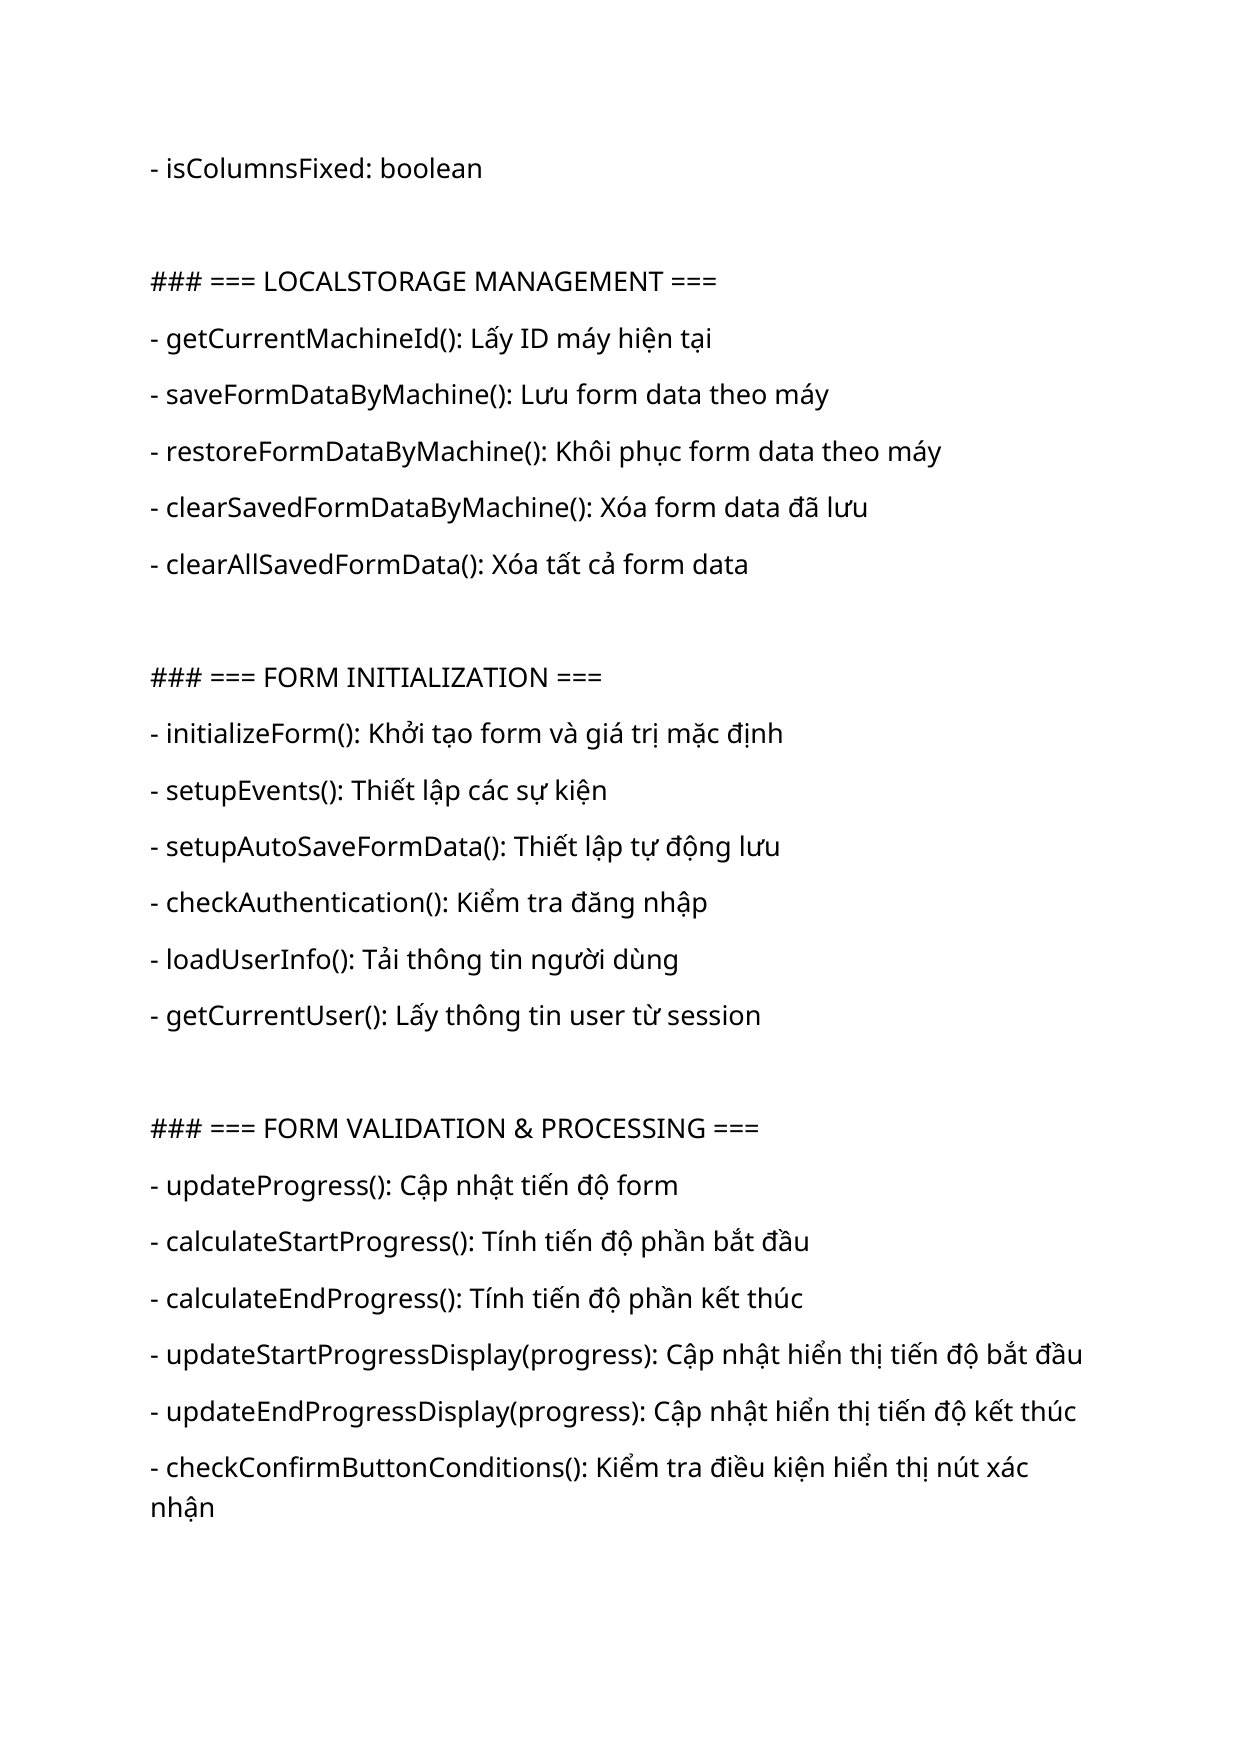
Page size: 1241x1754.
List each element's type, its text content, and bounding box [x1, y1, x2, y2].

text ### === FORM VALIDATION & PROCESSING === [150, 1110, 1090, 1147]
text - calculateEndProgress(): Tính tiến độ phần kết thúc [150, 1279, 1090, 1316]
text - initializeForm(): Khởi tạo form và giá trị mặc định [150, 714, 1090, 751]
text - loadUserInfo(): Tải thông tin người dùng [150, 940, 1090, 977]
text - getCurrentMachineId(): Lấy ID máy hiện tại [150, 319, 1090, 356]
text - setupAutoSaveFormData(): Thiết lập tự động lưu [150, 827, 1090, 864]
text - setupEvents(): Thiết lập các sự kiện [150, 771, 1090, 808]
text - getCurrentUser(): Lấy thông tin user từ session [150, 997, 1090, 1034]
text - restoreFormDataByMachine(): Khôi phục form data theo máy [150, 432, 1090, 469]
text ### === LOCALSTORAGE MANAGEMENT === [150, 263, 1090, 300]
text - updateStartProgressDisplay(progress): Cập nhật hiển thị tiến độ bắt đầu [150, 1336, 1090, 1372]
text - updateProgress(): Cập nhật tiến độ form [150, 1166, 1090, 1203]
text - clearSavedFormDataByMachine(): Xóa form data đã lưu [150, 489, 1090, 526]
text - saveFormDataByMachine(): Lưu form data theo máy [150, 376, 1090, 413]
text ### === FORM INITIALIZATION === [150, 658, 1090, 695]
text - calculateStartProgress(): Tính tiến độ phần bắt đầu [150, 1223, 1090, 1259]
text - clearAllSavedFormData(): Xóa tất cả form data [150, 545, 1090, 582]
text - checkConfirmButtonConditions(): Kiểm tra điều kiện hiển thị nút xác nhận [150, 1448, 1090, 1525]
text - isColumnsFixed: boolean [150, 150, 1090, 187]
text - checkAuthentication(): Kiểm tra đăng nhập [150, 884, 1090, 921]
text - updateEndProgressDisplay(progress): Cập nhật hiển thị tiến độ kết thúc [150, 1392, 1090, 1429]
